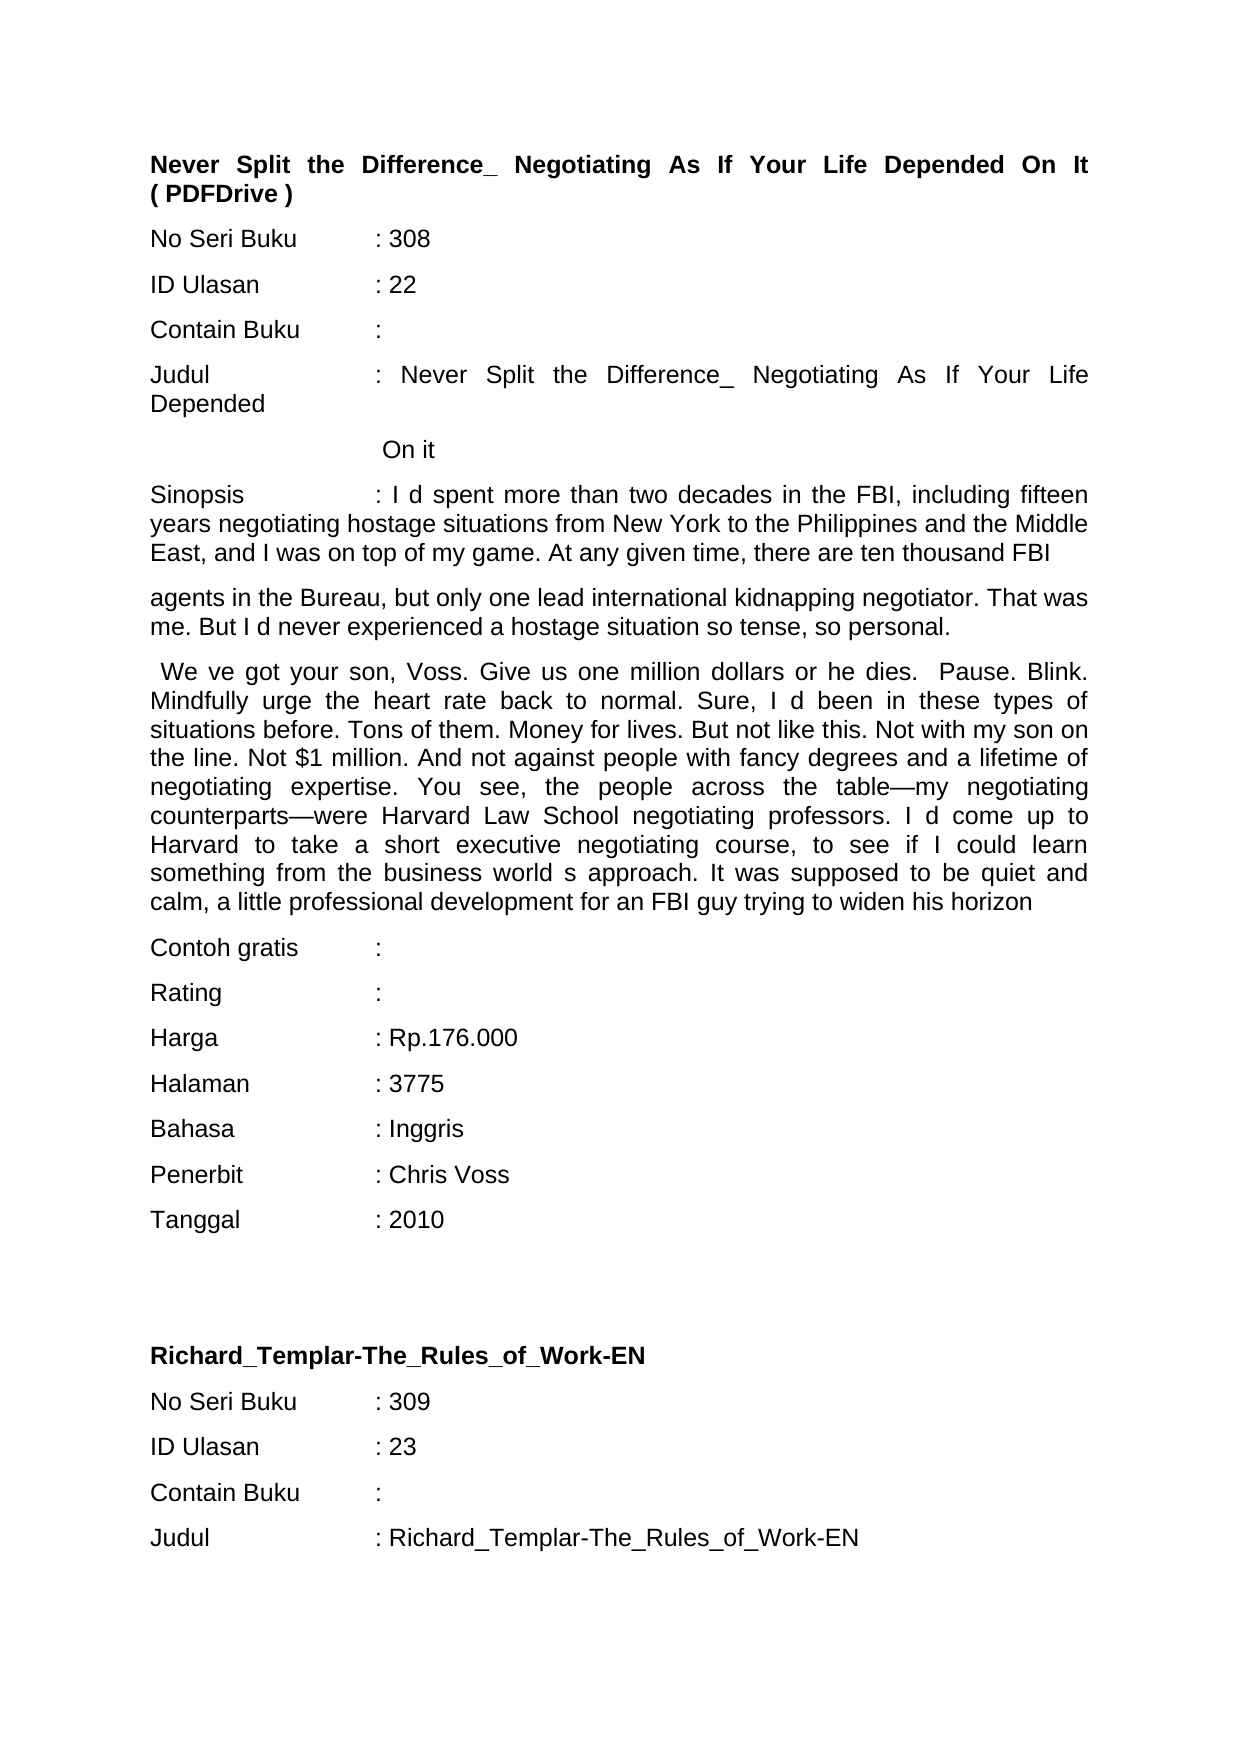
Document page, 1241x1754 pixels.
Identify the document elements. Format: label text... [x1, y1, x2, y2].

text Halaman : 3775 [150, 1069, 1090, 1097]
text Judul : Never Split the Difference_ Negotiating As If Your Life Depended [150, 360, 1090, 418]
text Sinopsis : I d spent more than two decades in the FBI, including fifteen years negotiating hostage situations from New York to the Philippines and the Middle East, and I was on top of my game. At any given time, there are ten thousand FBI [150, 480, 1090, 566]
text Contoh gratis : [150, 932, 1090, 961]
text We ve got your son, Voss. Give us one million dollars or he dies. Pause. Blink. Mindfully urge the heart rate back to normal. Sure, I d been in these types of situations before. Tons of them. Money for lives. But not like this. Not with my son on the line. Not $1 million. And not against people with fancy degrees and a lifetime of negotiating expertise. You see, the people across the table—my negotiating counterparts—were Harvard Law School negotiating professors. I d come up to Harvard to take a short executive negotiating course, to see if I could learn something from the business world s approach. It was supposed to be quiet and calm, a little professional development for an FBI guy trying to widen his horizon [150, 657, 1090, 916]
text ID Ulasan : 23 [150, 1432, 1090, 1461]
text Richard_Templar-The_Rules_of_Work-EN [150, 1341, 1090, 1370]
text Never Split the Difference_ Negotiating As If Your Life Depended On It ( PDFDrive ) [150, 150, 1090, 207]
text No Seri Buku : 308 [150, 224, 1090, 253]
text Tanggal : 2010 [150, 1205, 1090, 1234]
text No Seri Buku : 309 [150, 1387, 1090, 1415]
text Penerbit : Chris Voss [150, 1159, 1090, 1188]
text Contain Buku : [150, 1477, 1090, 1506]
text Judul : Richard_Templar-The_Rules_of_Work-EN [150, 1523, 1090, 1552]
text On it [150, 434, 1090, 463]
text Contain Buku : [150, 315, 1090, 344]
text agents in the Bureau, but only one lead international kidnapping negotiator. That was me. But I d never experienced a hostage situation so tense, so personal. [150, 583, 1090, 640]
text ID Ulasan : 22 [150, 269, 1090, 298]
text Rating : [150, 978, 1090, 1007]
text Bahasa : Inggris [150, 1114, 1090, 1143]
text Harga : Rp.176.000 [150, 1023, 1090, 1052]
